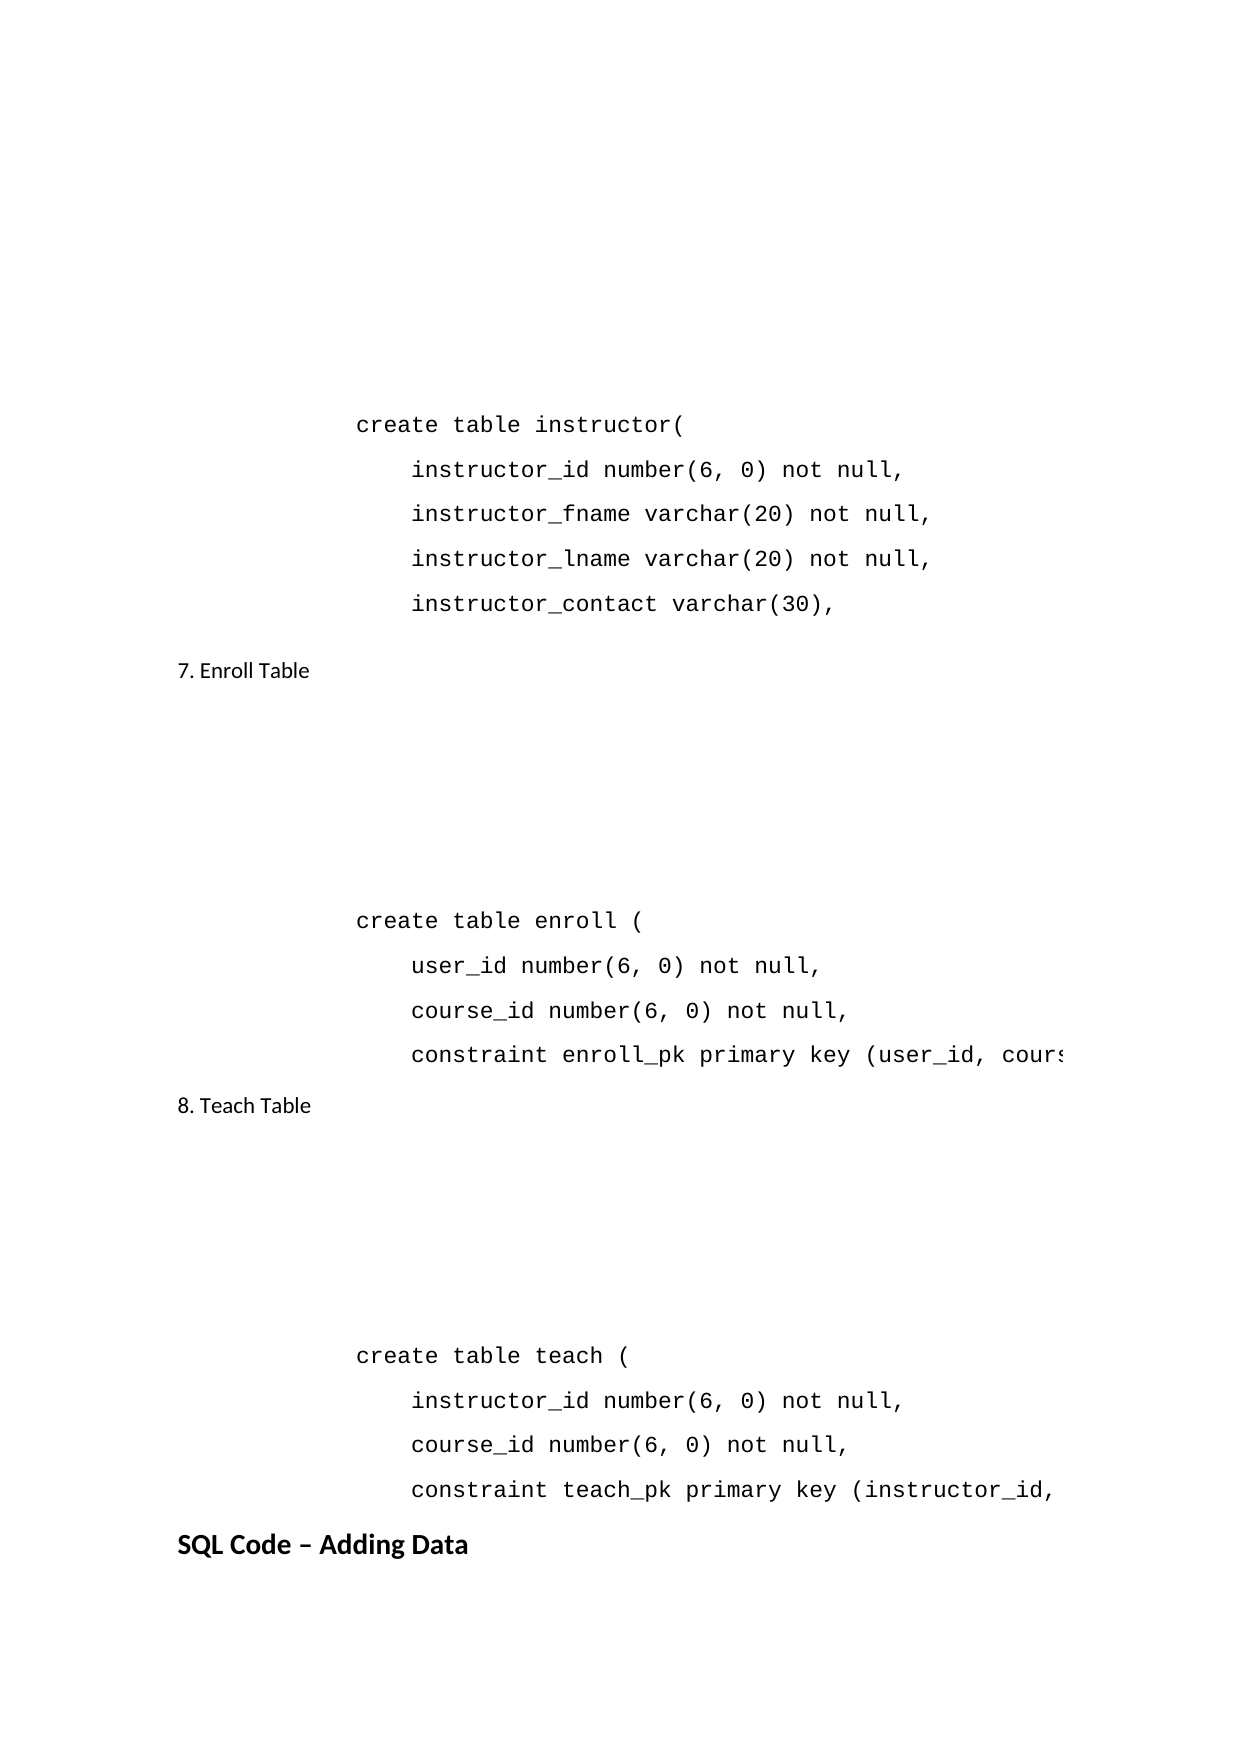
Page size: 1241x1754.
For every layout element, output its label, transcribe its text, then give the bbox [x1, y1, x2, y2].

text 7. Enroll Table [177, 656, 1063, 684]
text SQL Code – Adding Data [177, 1526, 1063, 1561]
text 8. Teach Table [177, 1091, 1063, 1119]
